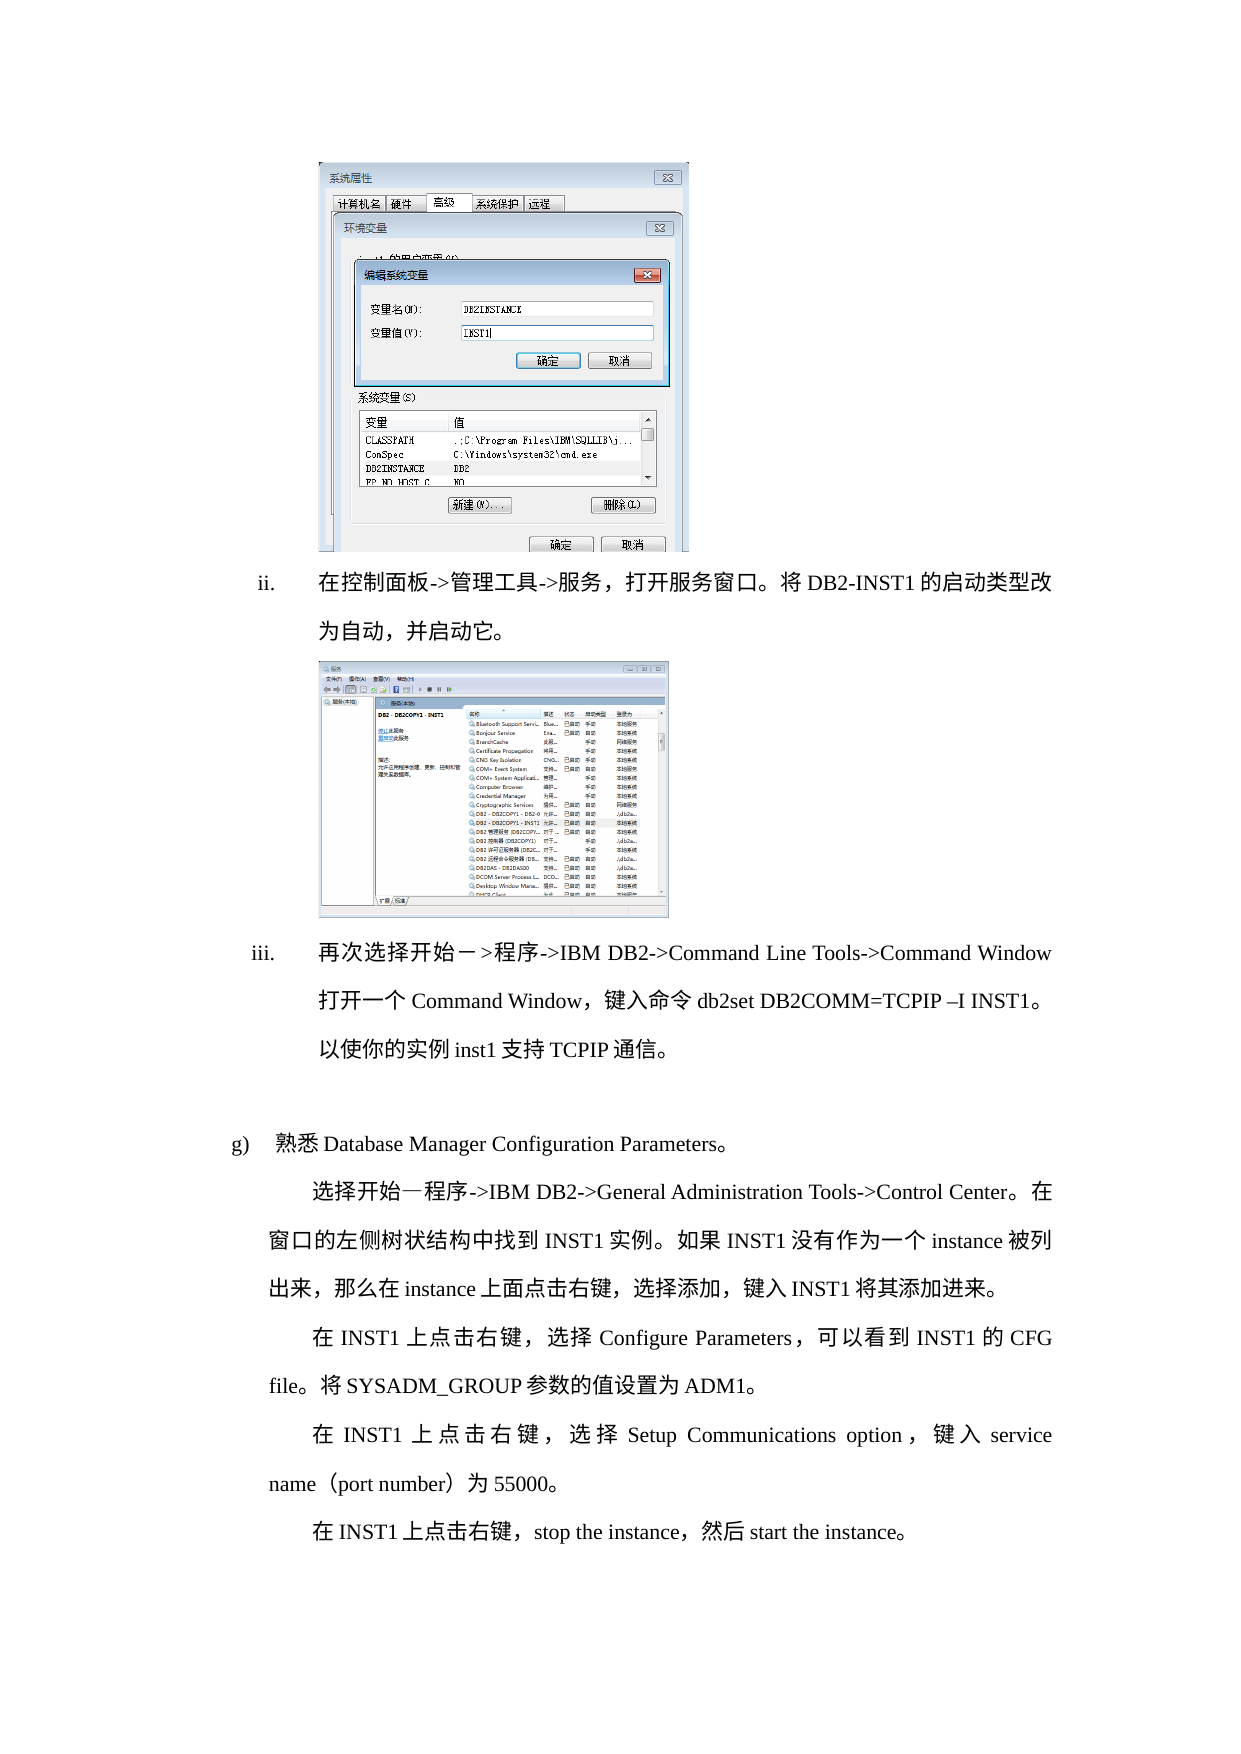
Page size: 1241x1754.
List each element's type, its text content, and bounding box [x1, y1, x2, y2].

text 在INST1上点击右键，选择Configure Parameters，可以看到INST1的CFG file。将SYSADM_GROUP参数的值设置为ADM1。 [269, 1319, 1053, 1401]
text 选择开始—程序->IBM DB2->General Administration Tools->Control Center。在窗口的左侧树状结构中找到INST1实例。如果INST1没有作为一个instance被列出来，那么在instance上面点击右键，选择添加，键入INST1将其添加进来。 [269, 1173, 1053, 1303]
list 熟悉Database Manager Configuration Parameters。 [231, 1125, 1053, 1158]
picture [318, 162, 689, 552]
picture [318, 661, 669, 918]
list 在控制面板->管理工具->服务，打开服务窗口。将DB2-INST1的启动类型改为自动，并启动它。 [275, 564, 1053, 646]
text 在INST1上点击右键，选择Setup Communications option，键入service name（port number）为55000。 [269, 1416, 1053, 1498]
list 再次选择开始－>程序->IBM DB2->Command Line Tools->Command Window打开一个Command Window，键入命令db2set DB2COMM=TCPIP –I INST1。以使你的实例inst1支持TCPIP通信。 [275, 934, 1053, 1064]
text 在INST1上点击右键，stop the instance，然后start the instance。 [269, 1513, 1053, 1546]
